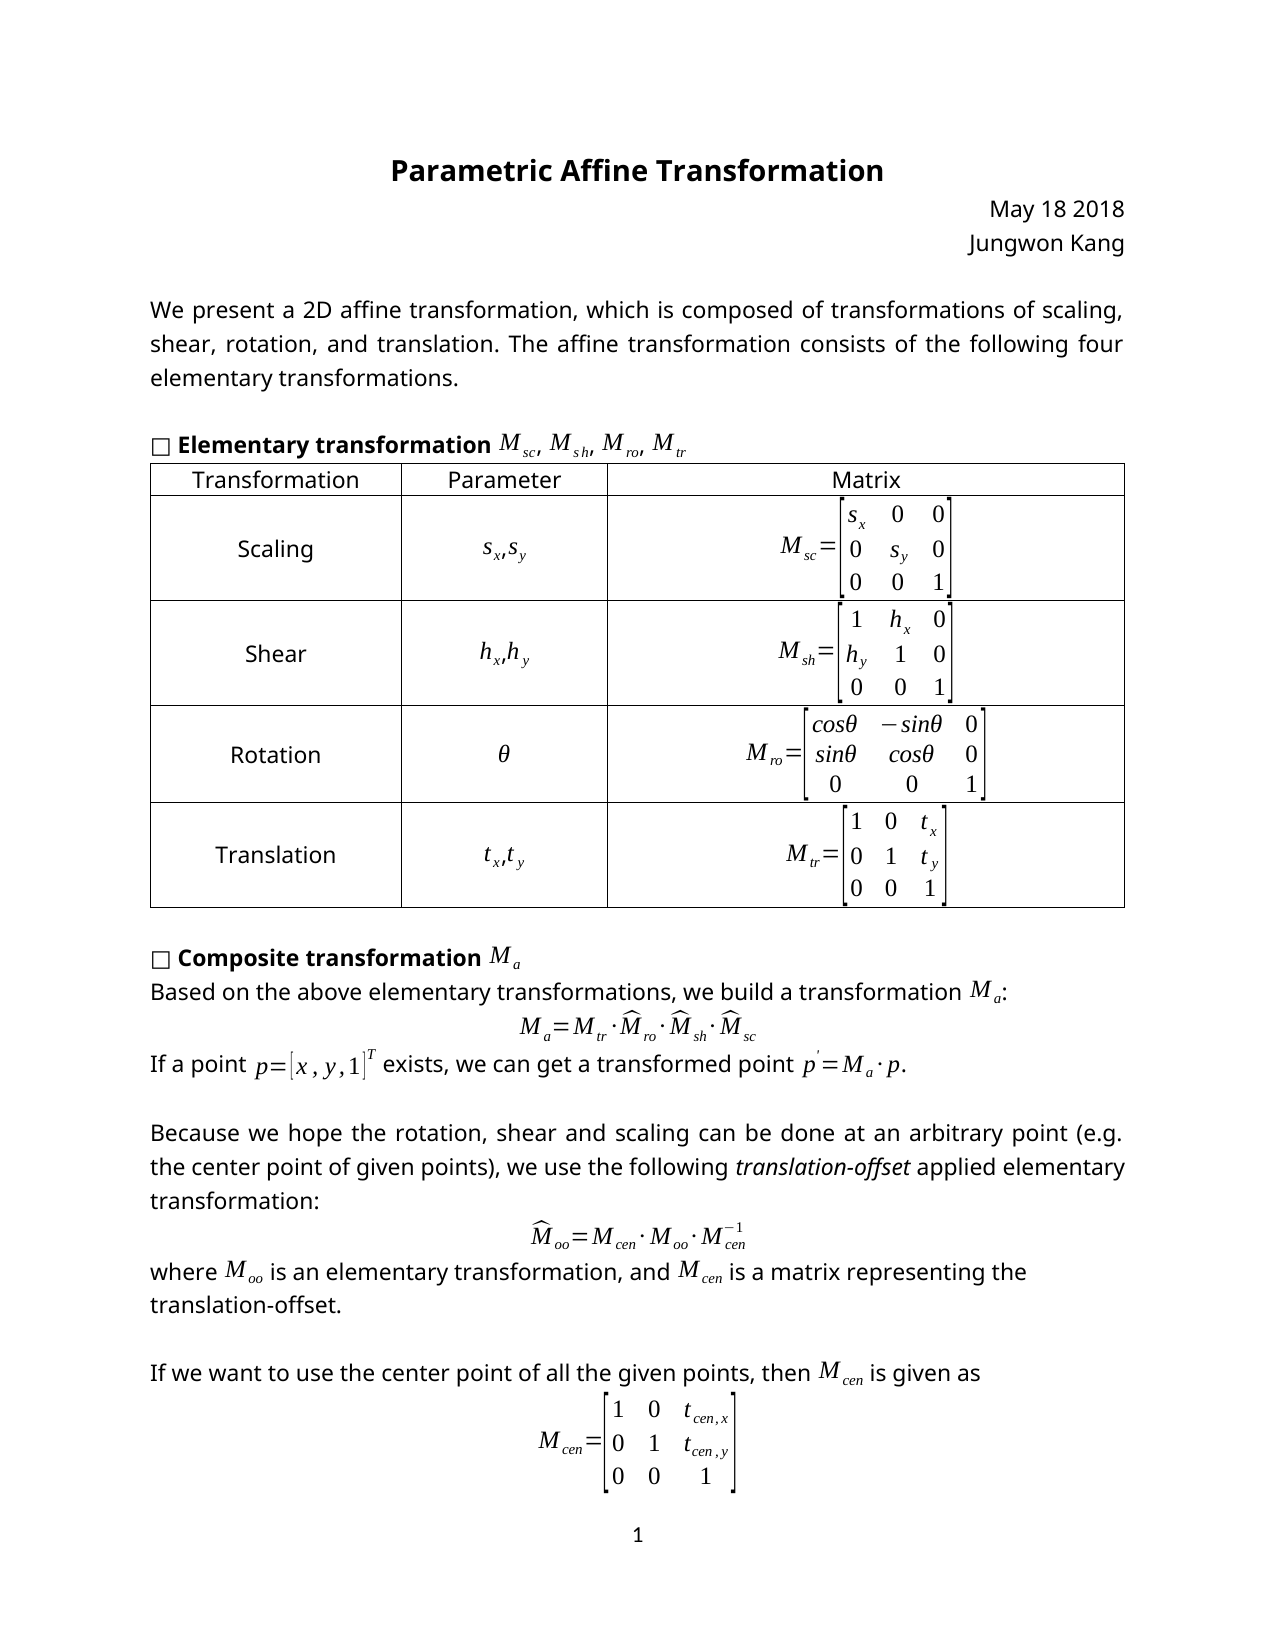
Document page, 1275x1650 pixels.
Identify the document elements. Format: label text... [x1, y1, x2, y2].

table_cell , [402, 803, 607, 907]
text Because we hope the rotation, shear and scaling can be done at an arbitrary point (e.g. the center point of given points), we use the following translation-offset applied elementary transformation: [150, 1117, 1125, 1216]
text If we want to use the center point of all the given points, then is given as [150, 1357, 1125, 1388]
table_cell [608, 803, 1124, 907]
text We present a 2D affine transformation, which is composed of transformations of scaling, shear, rotation, and translation. The affine transformation consists of the following four elementary transformations. [150, 294, 1125, 393]
table_header Matrix [608, 464, 1124, 495]
table_cell , [402, 601, 607, 705]
table_cell , [402, 496, 607, 600]
text □ Composite transformation [150, 942, 1125, 973]
table_cell Translation [151, 803, 401, 907]
table_cell Shear [151, 601, 401, 705]
table_cell [608, 706, 1124, 802]
text Jungwon Kang [150, 227, 1125, 258]
text □ Elementary transformation , , , [150, 429, 1125, 460]
text where is an elementary transformation, and is a matrix representing the translation-offset. [150, 1256, 1125, 1321]
table_cell Scaling [151, 496, 401, 600]
text If a point exists, we can get a transformed point . [150, 1046, 1125, 1081]
table_cell [608, 601, 1124, 705]
text Based on the above elementary transformations, we build a transformation : [150, 976, 1125, 1007]
table_header Transformation [151, 464, 401, 495]
table_header Parameter [402, 464, 607, 495]
text Parametric Affine Transformation [150, 150, 1125, 190]
text May 18 2018 [150, 193, 1125, 224]
table_cell Rotation [151, 706, 401, 802]
table_cell [402, 706, 607, 802]
table_cell [608, 496, 1124, 600]
